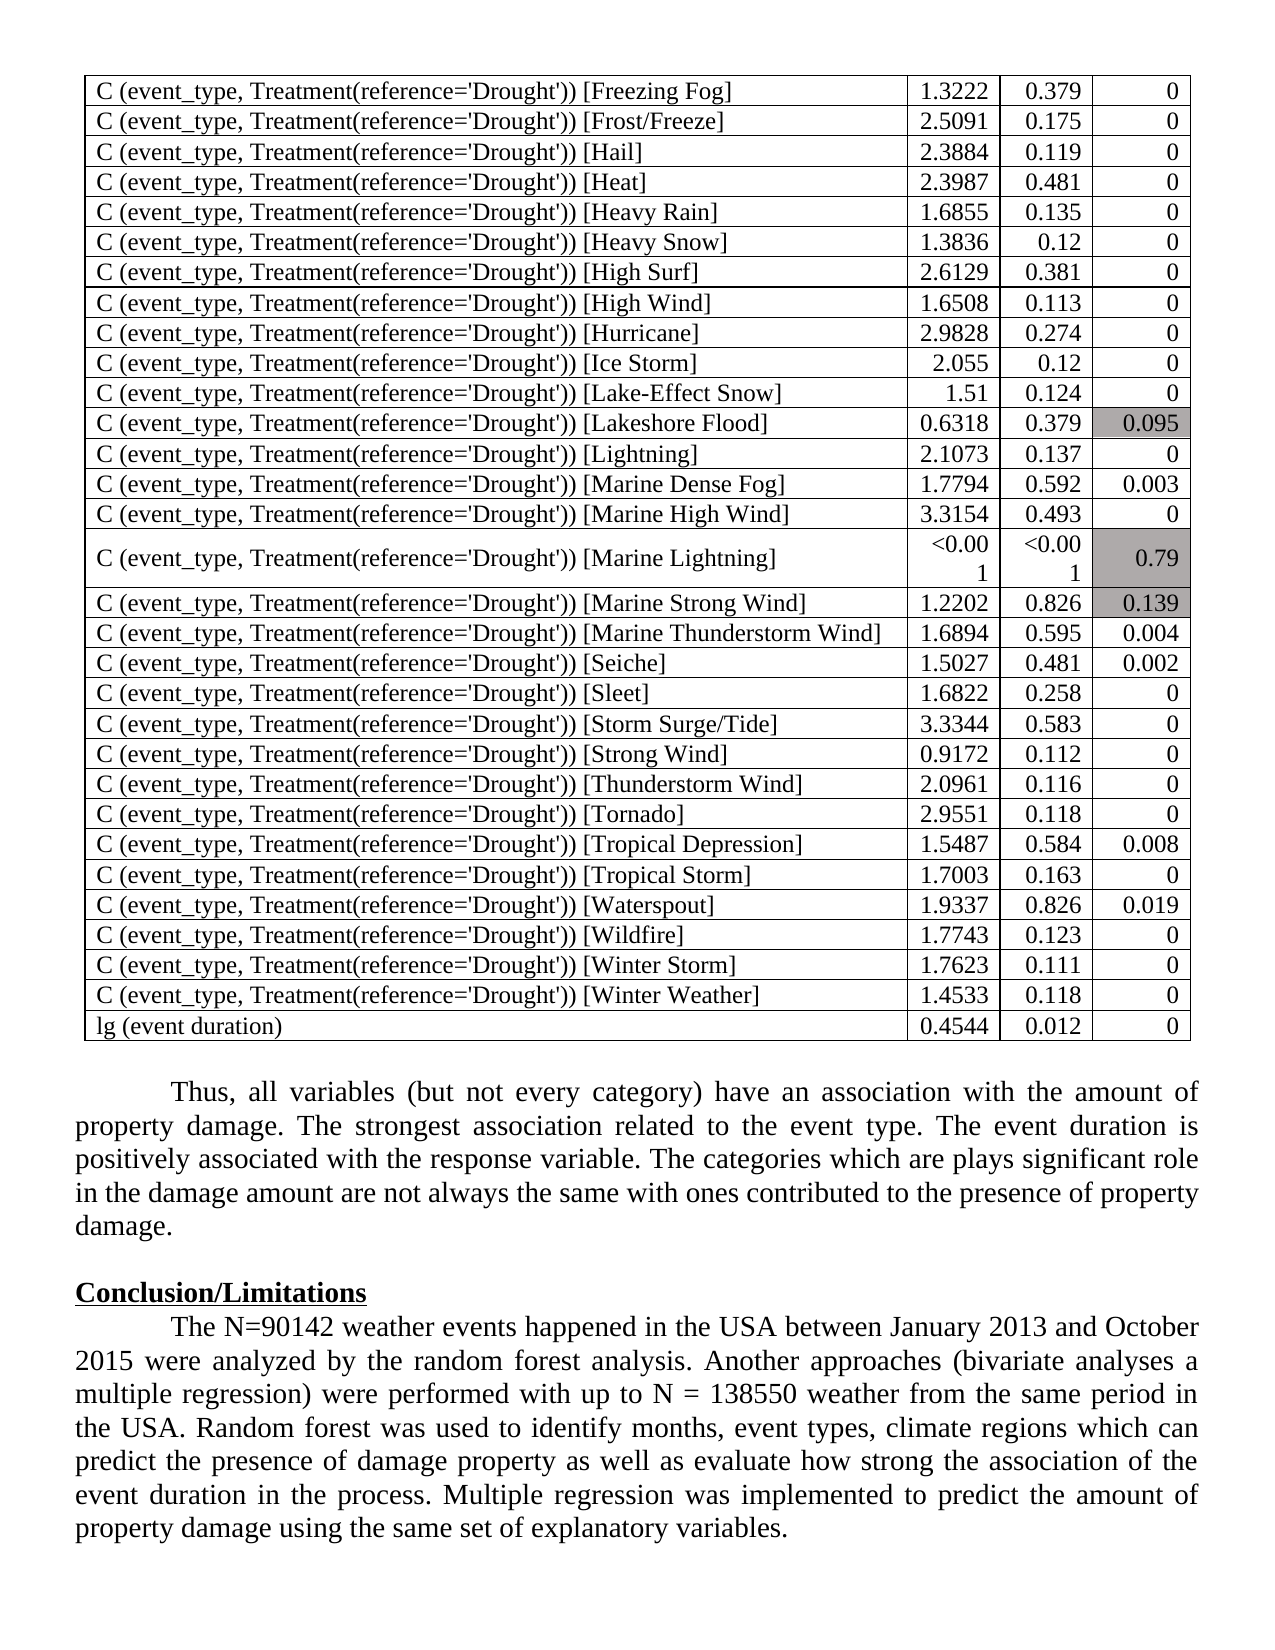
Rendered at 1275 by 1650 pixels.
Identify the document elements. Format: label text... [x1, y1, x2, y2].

table_cell 0 [1093, 257, 1190, 286]
table_cell <0.001 [1001, 529, 1092, 587]
table_cell 0.9172 [908, 739, 999, 768]
table_cell 0.274 [1001, 318, 1092, 347]
table_cell C (event_type, Treatment(reference='Drought')) [Hurricane] [86, 318, 907, 347]
table_cell C (event_type, Treatment(reference='Drought')) [Heavy Rain] [86, 197, 907, 226]
table_cell C (event_type, Treatment(reference='Drought')) [Storm Surge/Tide] [86, 709, 907, 738]
table_cell 2.3987 [908, 167, 999, 196]
table_cell C (event_type, Treatment(reference='Drought')) [Marine Thunderstorm Wind] [86, 618, 907, 647]
table_cell 0.163 [1001, 860, 1092, 889]
table_cell 2.6129 [908, 257, 999, 286]
table_cell 0 [1093, 348, 1190, 377]
table_cell 2.1073 [908, 439, 999, 468]
table_cell 0 [1093, 860, 1190, 889]
table_cell 0 [1093, 76, 1190, 105]
table_cell 0 [1093, 950, 1190, 979]
table_cell C (event_type, Treatment(reference='Drought')) [Marine Dense Fog] [86, 469, 907, 498]
table_cell 0.826 [1001, 890, 1092, 919]
table_cell 0.095 [1093, 408, 1190, 437]
table_cell 0.79 [1093, 529, 1190, 587]
table_cell 1.7623 [908, 950, 999, 979]
table_cell 0 [1093, 136, 1190, 166]
table_cell 0.379 [1001, 76, 1092, 105]
table_cell 2.0961 [908, 769, 999, 798]
table_cell 0.003 [1093, 469, 1190, 498]
table_cell C (event_type, Treatment(reference='Drought')) [Freezing Fog] [86, 76, 907, 105]
table_cell 0.111 [1001, 950, 1092, 979]
table_cell C (event_type, Treatment(reference='Drought')) [Sleet] [86, 678, 907, 707]
table_cell 0.493 [1001, 499, 1092, 528]
table_cell 0.481 [1001, 167, 1092, 196]
table_cell 0.595 [1001, 618, 1092, 647]
table_cell C (event_type, Treatment(reference='Drought')) [Heat] [86, 167, 907, 196]
table_cell 2.055 [908, 348, 999, 377]
table_cell 0.112 [1001, 739, 1092, 768]
table_cell 1.3222 [908, 76, 999, 105]
table_cell 1.6894 [908, 618, 999, 647]
table_cell 1.9337 [908, 890, 999, 919]
table_cell C (event_type, Treatment(reference='Drought')) [Hail] [86, 136, 907, 166]
table_cell C (event_type, Treatment(reference='Drought')) [Winter Weather] [86, 980, 907, 1009]
table_cell C (event_type, Treatment(reference='Drought')) [Lake-Effect Snow] [86, 378, 907, 407]
table_cell 0.381 [1001, 257, 1092, 286]
table_cell 0 [1093, 739, 1190, 768]
table_cell 0 [1093, 378, 1190, 407]
table_cell 0.012 [1001, 1011, 1092, 1040]
table_cell 1.4533 [908, 980, 999, 1009]
table_cell 0 [1093, 106, 1190, 135]
table_cell C (event_type, Treatment(reference='Drought')) [Heavy Snow] [86, 227, 907, 256]
table_cell 1.6508 [908, 288, 999, 317]
table_cell 0 [1093, 227, 1190, 256]
table_cell C (event_type, Treatment(reference='Drought')) [Wildfire] [86, 920, 907, 949]
table_cell 3.3154 [908, 499, 999, 528]
table_cell 0 [1093, 799, 1190, 828]
table_cell 0 [1093, 678, 1190, 707]
text Thus, all variables (but not every category) have an association with the amount of property damage. The strongest association related to the event type. The event duration is positively associated with the response variable. The categories which are plays significant role in the damage amount are not always the same with ones contributed to the presence of property damage. [75, 1074, 1200, 1242]
table_cell C (event_type, Treatment(reference='Drought')) [Tornado] [86, 799, 907, 828]
table_cell 0.584 [1001, 829, 1092, 858]
table_cell 0.113 [1001, 288, 1092, 317]
table_cell C (event_type, Treatment(reference='Drought')) [Tropical Depression] [86, 829, 907, 858]
table_cell C (event_type, Treatment(reference='Drought')) [Marine Strong Wind] [86, 588, 907, 617]
table_cell 0.119 [1001, 136, 1092, 166]
table_cell 0.258 [1001, 678, 1092, 707]
table_cell 1.5487 [908, 829, 999, 858]
table_cell 1.6855 [908, 197, 999, 226]
table_cell 0.135 [1001, 197, 1092, 226]
table_cell 0.139 [1093, 588, 1190, 617]
table_cell 2.3884 [908, 136, 999, 166]
table_cell 0.004 [1093, 618, 1190, 647]
table_cell C (event_type, Treatment(reference='Drought')) [Seiche] [86, 648, 907, 677]
table_cell lg (event duration) [86, 1011, 907, 1040]
table_cell 1.6822 [908, 678, 999, 707]
table_cell 0.002 [1093, 648, 1190, 677]
table_cell 1.51 [908, 378, 999, 407]
table_cell 0 [1093, 288, 1190, 317]
table_cell 0 [1093, 769, 1190, 798]
table_cell 0.124 [1001, 378, 1092, 407]
table_cell C (event_type, Treatment(reference='Drought')) [Ice Storm] [86, 348, 907, 377]
table_cell 0 [1093, 318, 1190, 347]
table_cell 1.3836 [908, 227, 999, 256]
table_cell C (event_type, Treatment(reference='Drought')) [Tropical Storm] [86, 860, 907, 889]
table_cell C (event_type, Treatment(reference='Drought')) [Marine High Wind] [86, 499, 907, 528]
table_cell 0.481 [1001, 648, 1092, 677]
table_cell 2.5091 [908, 106, 999, 135]
table_cell 1.2202 [908, 588, 999, 617]
table_cell C (event_type, Treatment(reference='Drought')) [High Surf] [86, 257, 907, 286]
table_cell 1.7794 [908, 469, 999, 498]
table_cell 2.9551 [908, 799, 999, 828]
table_cell 0 [1093, 980, 1190, 1009]
text Conclusion/Limitations [75, 1276, 1200, 1309]
table_cell 0.12 [1001, 348, 1092, 377]
table_cell 0.118 [1001, 799, 1092, 828]
table_cell C (event_type, Treatment(reference='Drought')) [Marine Lightning] [86, 529, 907, 587]
table_cell 0.019 [1093, 890, 1190, 919]
table_cell C (event_type, Treatment(reference='Drought')) [Waterspout] [86, 890, 907, 919]
table_cell 0.123 [1001, 920, 1092, 949]
table_cell 0.137 [1001, 439, 1092, 468]
table_cell 1.7003 [908, 860, 999, 889]
table_cell <0.001 [908, 529, 999, 587]
table_cell 0.379 [1001, 408, 1092, 437]
table_cell 0.4544 [908, 1011, 999, 1040]
table_cell 3.3344 [908, 709, 999, 738]
table_cell C (event_type, Treatment(reference='Drought')) [Thunderstorm Wind] [86, 769, 907, 798]
table_cell 2.9828 [908, 318, 999, 347]
table_cell C (event_type, Treatment(reference='Drought')) [Winter Storm] [86, 950, 907, 979]
table_cell 0.175 [1001, 106, 1092, 135]
table_cell C (event_type, Treatment(reference='Drought')) [Frost/Freeze] [86, 106, 907, 135]
table_cell 0.116 [1001, 769, 1092, 798]
table_cell 1.5027 [908, 648, 999, 677]
table_cell 0 [1093, 167, 1190, 196]
table_cell 0.6318 [908, 408, 999, 437]
table_cell 0 [1093, 197, 1190, 226]
text The N=90142 weather events happened in the USA between January 2013 and October 2015 were analyzed by the random forest analysis. Another approaches (bivariate analyses a multiple regression) were performed with up to N = 138550 weather from the same period in the USA. Random forest was used to identify months, event types, climate regions which can predict the presence of damage property as well as evaluate how strong the association of the event duration in the process. Multiple regression was implemented to predict the amount of property damage using the same set of explanatory variables. [75, 1309, 1200, 1544]
table_cell 0 [1093, 920, 1190, 949]
table_cell 0 [1093, 709, 1190, 738]
table_cell C (event_type, Treatment(reference='Drought')) [Lightning] [86, 439, 907, 468]
table_cell C (event_type, Treatment(reference='Drought')) [High Wind] [86, 288, 907, 317]
table_cell C (event_type, Treatment(reference='Drought')) [Lakeshore Flood] [86, 408, 907, 437]
table_cell 0 [1093, 1011, 1190, 1040]
table_cell 0 [1093, 439, 1190, 468]
table_cell 0.826 [1001, 588, 1092, 617]
table_cell 0.583 [1001, 709, 1092, 738]
table_cell 0.12 [1001, 227, 1092, 256]
table_cell 0 [1093, 499, 1190, 528]
table_cell 0.592 [1001, 469, 1092, 498]
table_cell 0.118 [1001, 980, 1092, 1009]
table_cell 1.7743 [908, 920, 999, 949]
table_cell C (event_type, Treatment(reference='Drought')) [Strong Wind] [86, 739, 907, 768]
table_cell 0.008 [1093, 829, 1190, 858]
